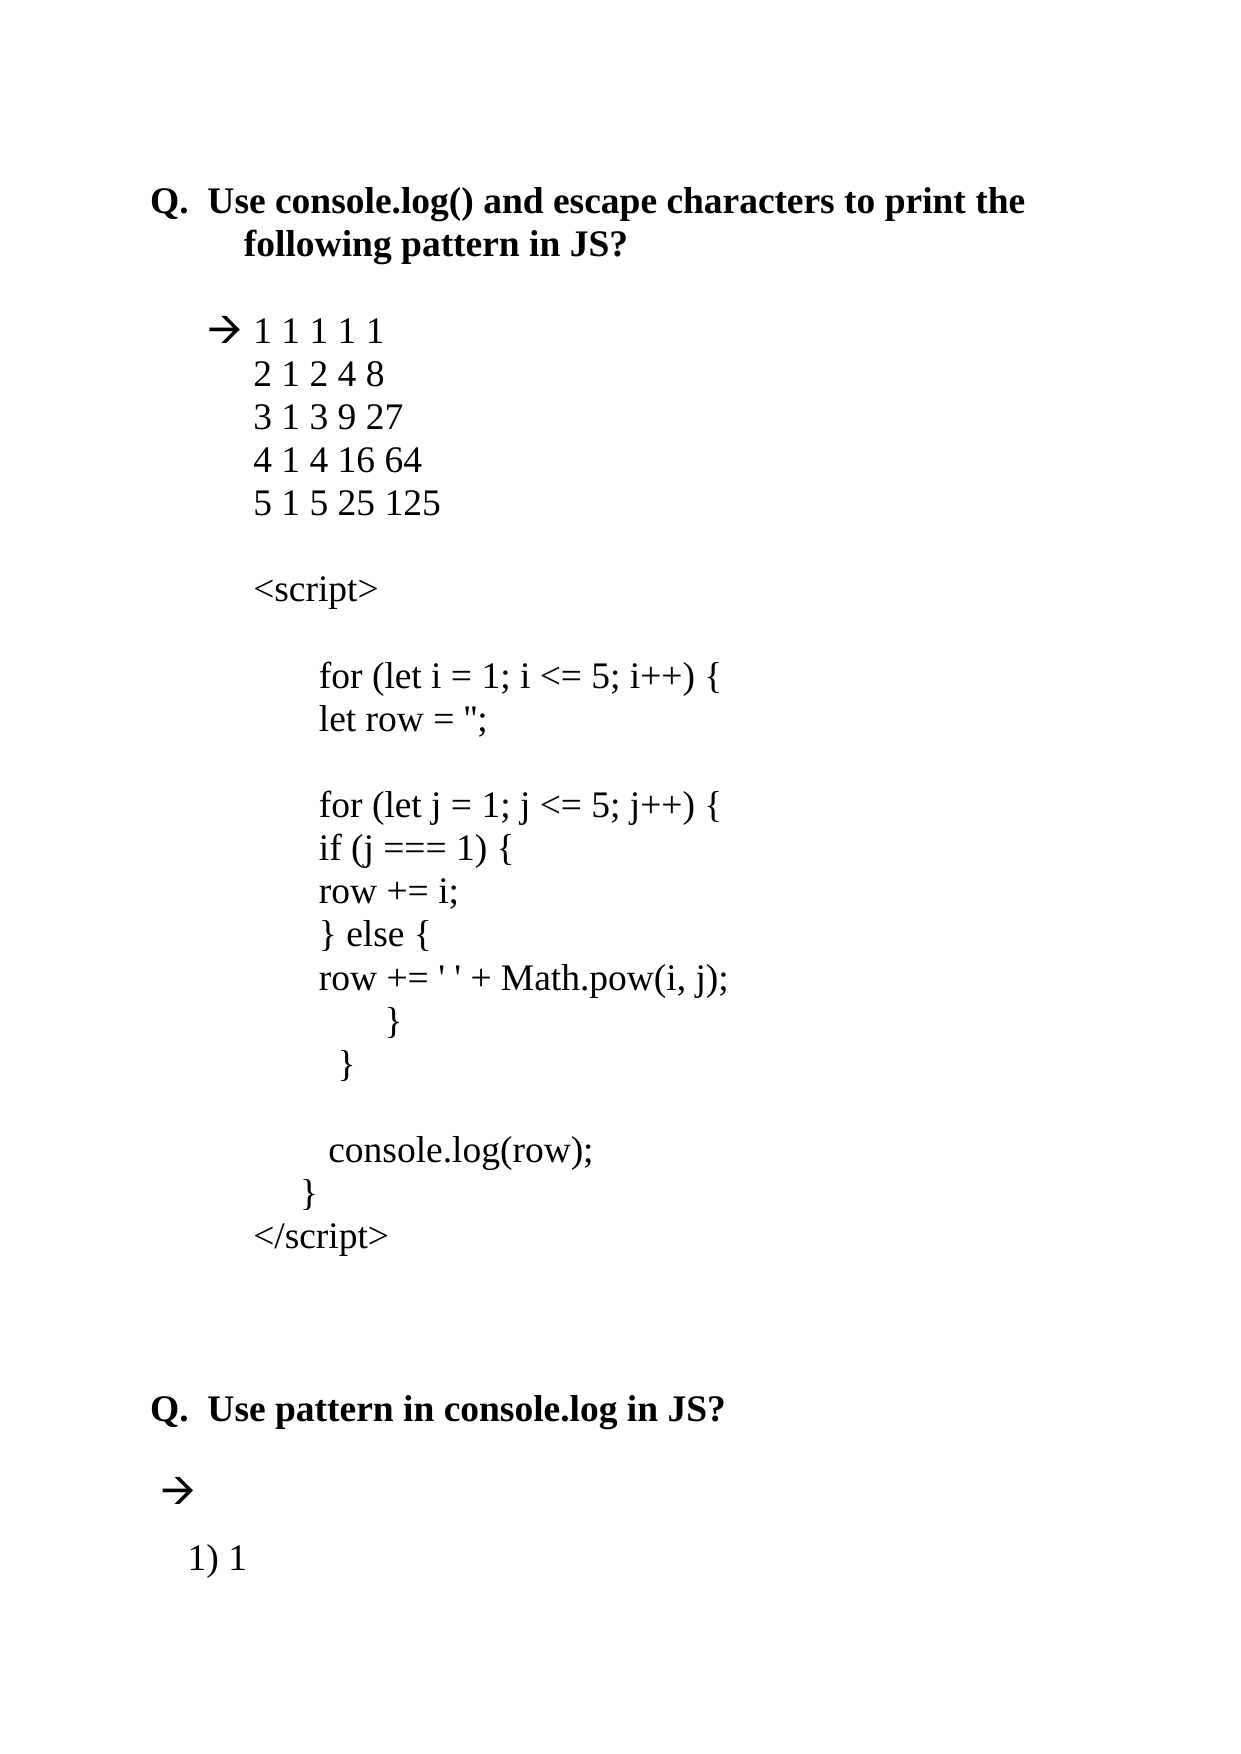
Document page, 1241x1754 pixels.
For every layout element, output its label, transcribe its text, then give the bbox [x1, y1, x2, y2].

text 3 1 3 9 27 [150, 394, 1090, 437]
text } else { [150, 912, 1090, 955]
text } [150, 998, 1090, 1041]
text <script> [150, 567, 1090, 610]
text 4 1 4 16 64 [150, 437, 1090, 481]
text Q. Use pattern in console.log in JS? [150, 1386, 1090, 1429]
text } [150, 1171, 1090, 1214]
text if (j === 1) { [150, 826, 1090, 869]
text 1) 1 [150, 1535, 1090, 1578]
text console.log(row); [150, 1127, 1090, 1171]
text following pattern in JS? [150, 222, 1090, 265]
text for (let j = 1; j <= 5; j++) { [150, 782, 1090, 826]
text </script> [150, 1214, 1090, 1257]
text 2 1 2 4 8 [150, 351, 1090, 394]
text let row = ''; [150, 696, 1090, 739]
text row += ' ' + Math.pow(i, j); [150, 955, 1090, 998]
text 5 1 5 25 125 [150, 481, 1090, 524]
text 1 1 1 1 1 [150, 308, 1090, 351]
text } [150, 1041, 1090, 1084]
text Q. Use console.log() and escape characters to print the [150, 179, 1090, 222]
text for (let i = 1; i <= 5; i++) { [150, 653, 1090, 696]
text row += i; [150, 869, 1090, 912]
